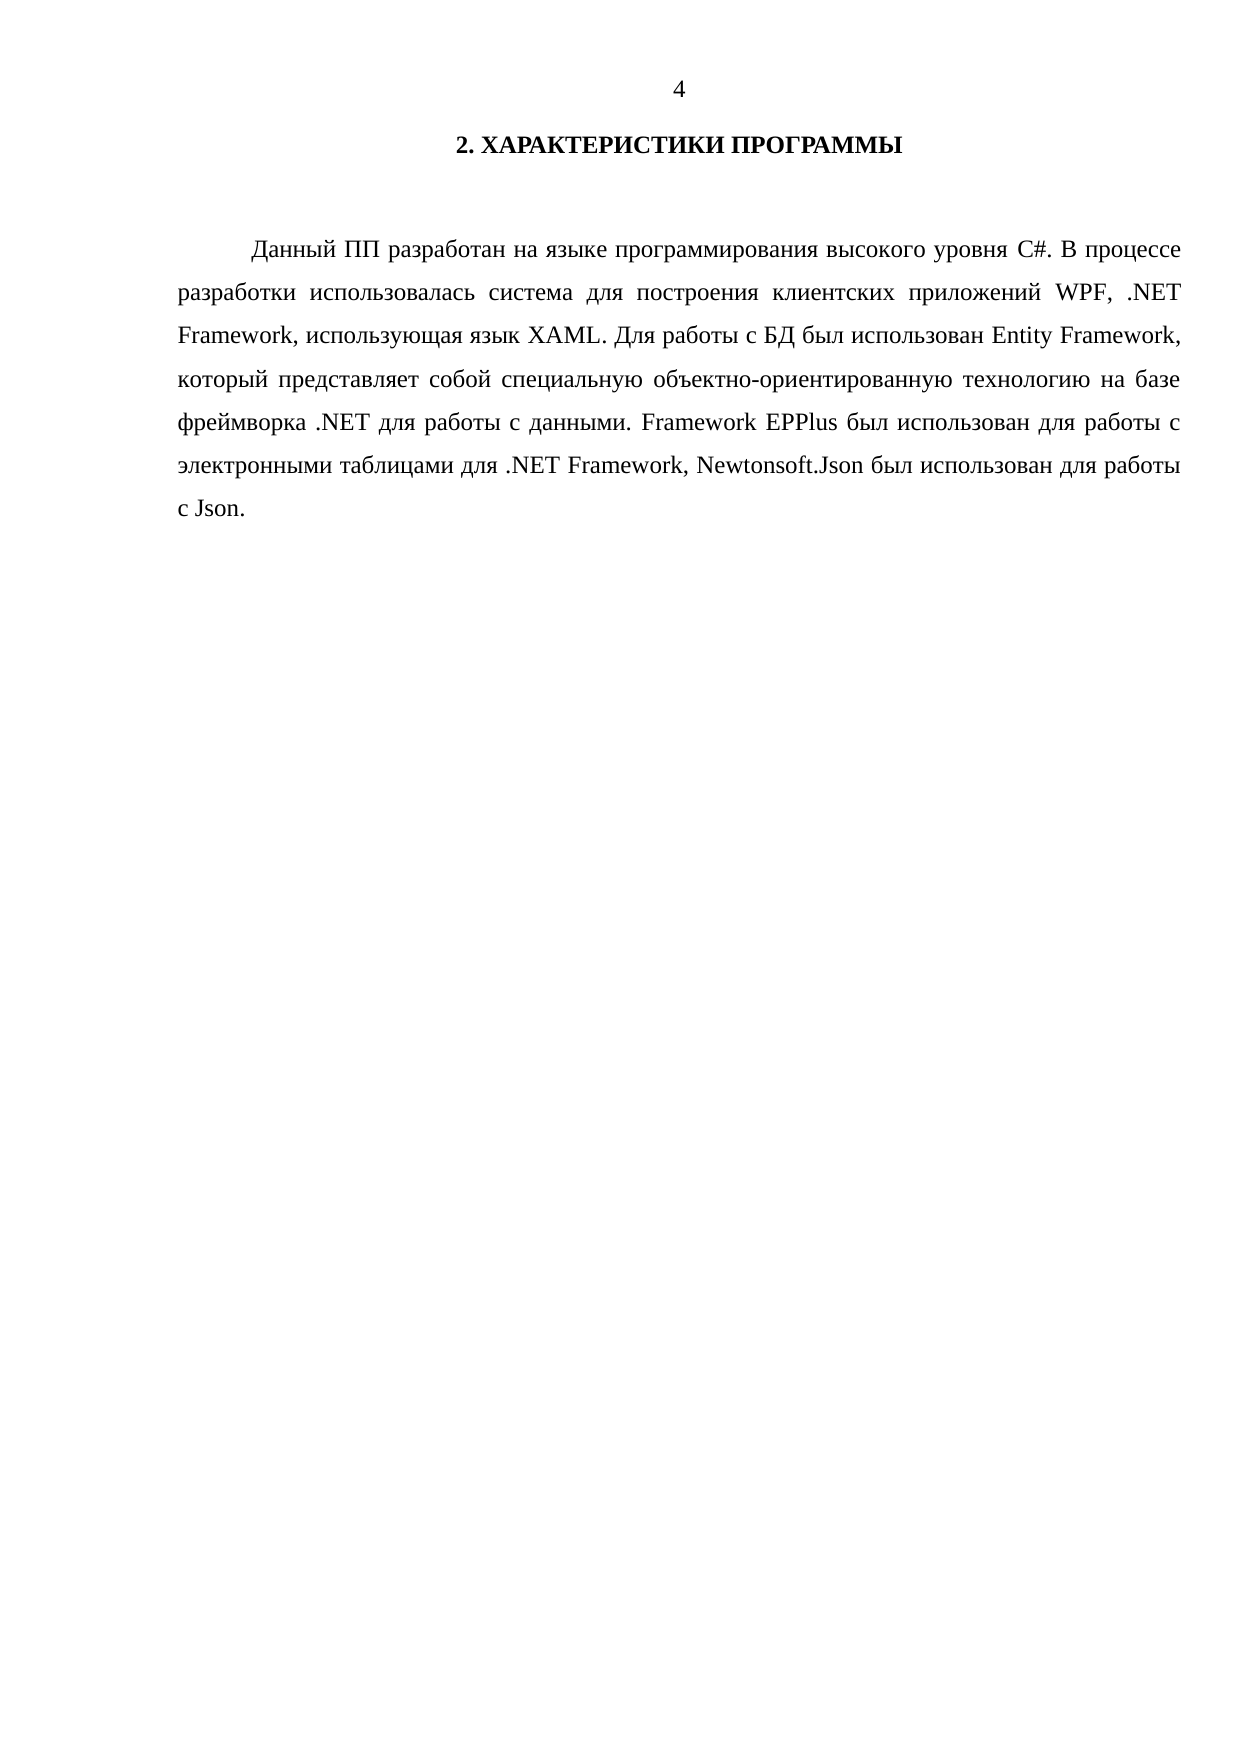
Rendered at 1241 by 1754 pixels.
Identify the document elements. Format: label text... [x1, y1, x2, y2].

text Характеристики программы [177, 131, 1181, 159]
text Данный ПП разработан на языке программирования высокого уровня C#. В процессе разработки использовалась система для построения клиентских приложений WPF, .NET Framework, использующая язык XAML. Для работы с БД был использован Entity Framework, который представляет собой специальную объектно-ориентированную технологию на базе фреймворка .NET для работы с данными. Framework EPPlus был использован для работы с электронными таблицами для .NET Framework, Newtonsoft.Json был использован для работы с Json. [177, 234, 1181, 522]
